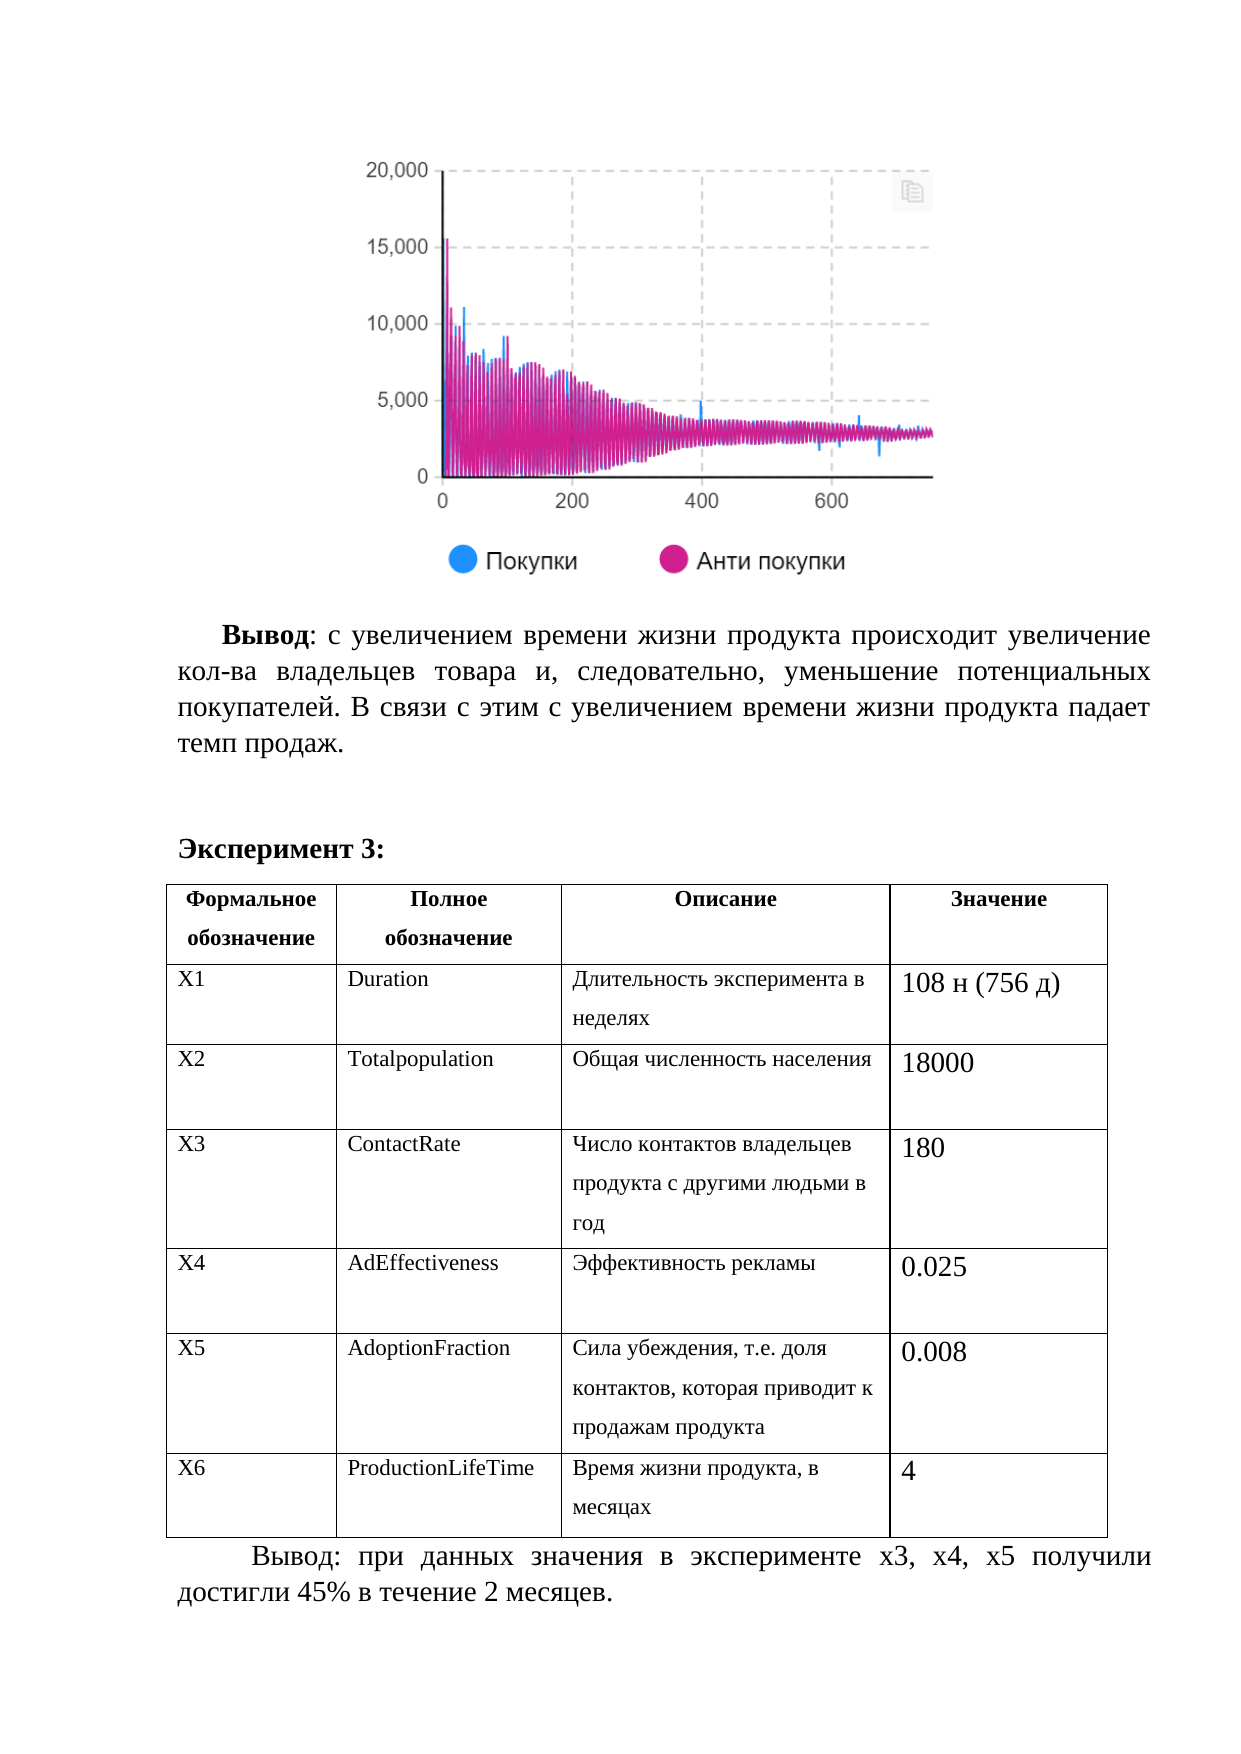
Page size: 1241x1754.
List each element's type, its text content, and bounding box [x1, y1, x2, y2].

table_cell Эффективность рекламы [562, 1249, 889, 1333]
table_cell Totalpopulation [337, 1045, 561, 1129]
table_cell 0.025 [891, 1249, 1107, 1333]
table_header Значение [891, 885, 1107, 964]
table_cell 180 [891, 1130, 1107, 1248]
table_cell Общая численность населения [562, 1045, 889, 1129]
table_cell ContactRate [337, 1130, 561, 1248]
picture [332, 118, 1042, 599]
table_cell 108 н (756 д) [891, 965, 1107, 1044]
table_header Формальное обозначение [167, 885, 336, 964]
table_cell X6 [167, 1454, 336, 1537]
table_cell Duration [337, 965, 561, 1044]
table_cell Число контактов владельцев продукта с другими людьми в год [562, 1130, 889, 1248]
table_cell X4 [167, 1249, 336, 1333]
table_cell 0.008 [891, 1334, 1107, 1452]
text Вывод: при данных значения в эксперименте x3, x4, x5 получили достигли 45% в течение 2 месяцев. [177, 1538, 1152, 1608]
table_cell 4 [891, 1454, 1107, 1537]
table_cell ProductionLifeTime [337, 1454, 561, 1537]
table_cell AdEffectiveness [337, 1249, 561, 1333]
table_cell X1 [167, 965, 336, 1044]
text Эксперимент 3: [177, 831, 1152, 865]
table_header Полное обозначение [337, 885, 561, 964]
table_cell Длительность эксперимента в неделях [562, 965, 889, 1044]
table_cell Время жизни продукта, в месяцах [562, 1454, 889, 1537]
table_header Описание [562, 885, 889, 964]
table_cell X2 [167, 1045, 336, 1129]
table_cell 18000 [891, 1045, 1107, 1129]
table_cell X5 [167, 1334, 336, 1452]
table_cell X3 [167, 1130, 336, 1248]
text Вывод: с увеличением времени жизни продукта происходит увеличение кол-ва владельцев товара и, следовательно, уменьшение потенциальных покупателей. В связи с этим с увеличением времени жизни продукта падает темп продаж. [177, 617, 1152, 759]
table_cell Сила убеждения, т.е. доля контактов, которая приводит к продажам продукта [562, 1334, 889, 1452]
table_cell AdoptionFraction [337, 1334, 561, 1452]
